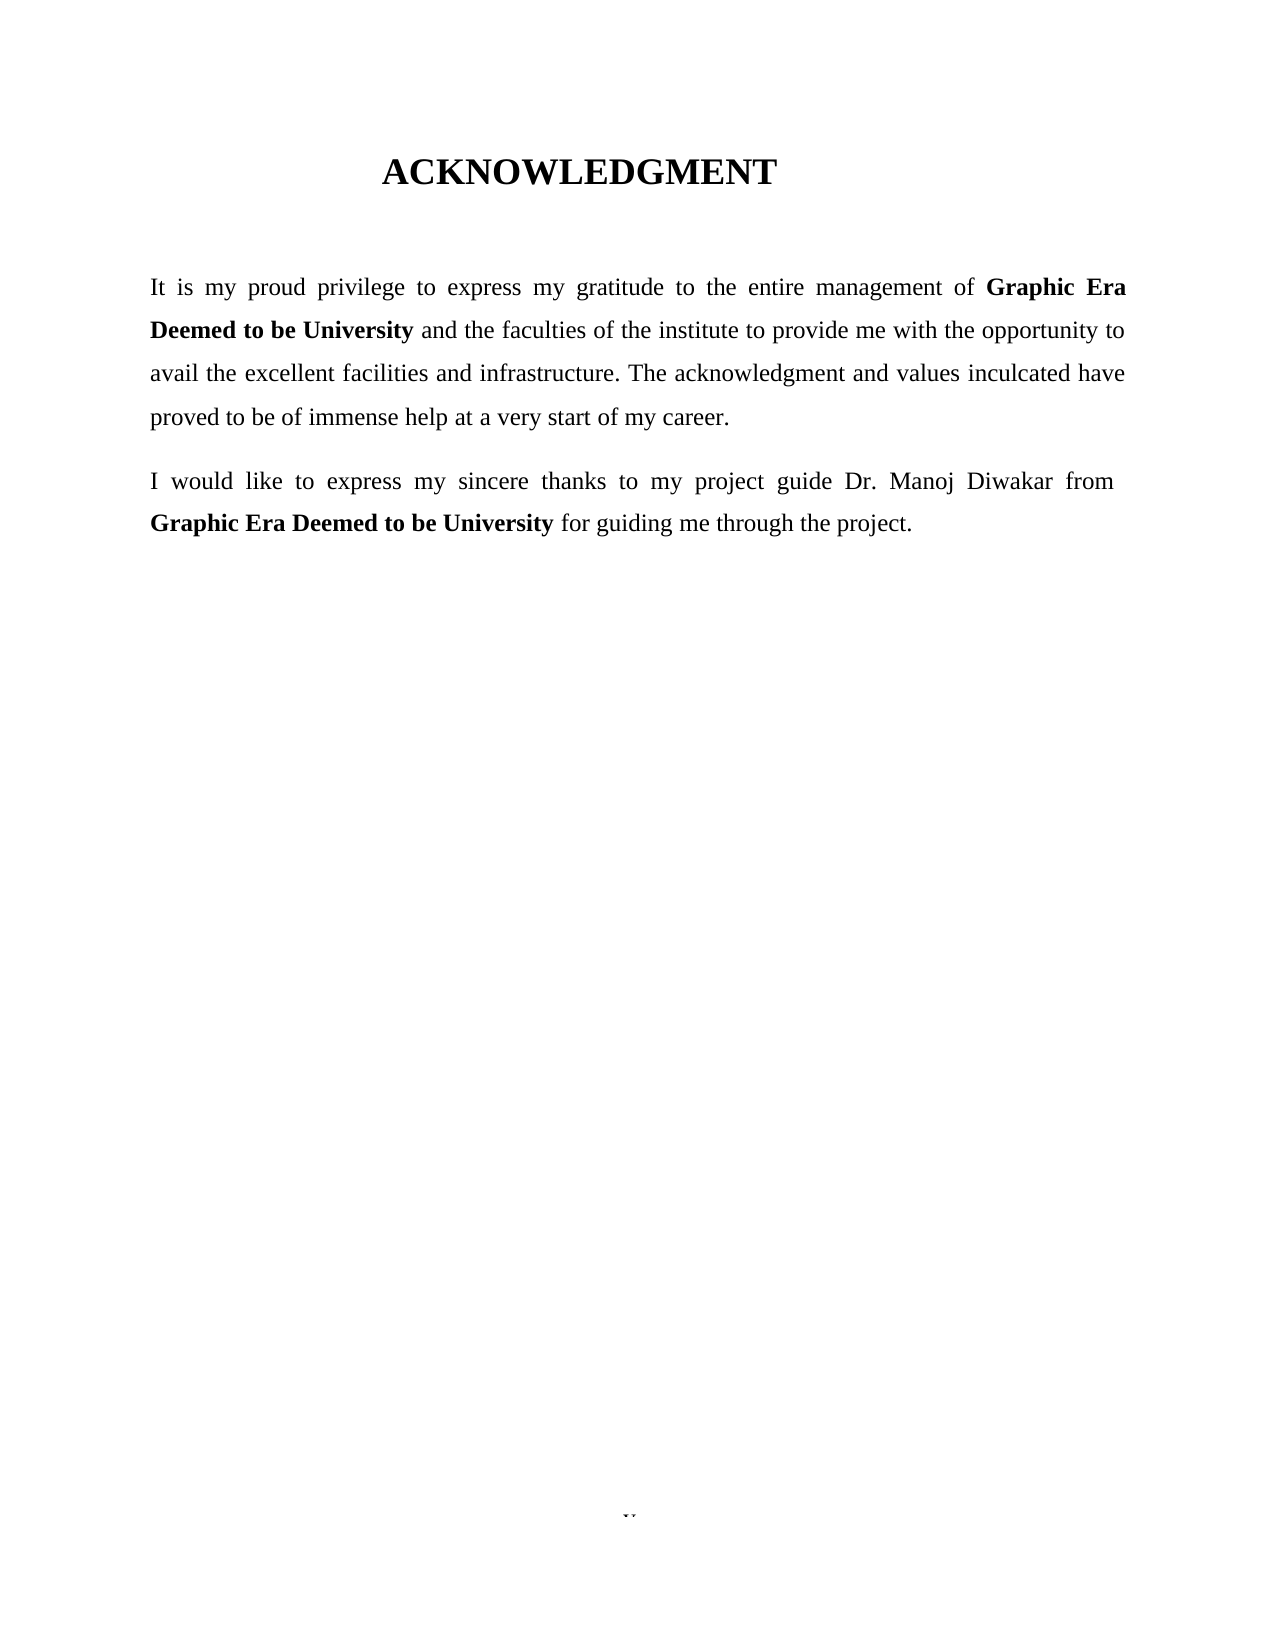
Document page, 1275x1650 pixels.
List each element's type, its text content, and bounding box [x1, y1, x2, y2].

text It is my proud privilege to express my gratitude to the entire management of Graphic Era Deemed to be University and the faculties of the institute to provide me with the opportunity to avail the excellent facilities and infrastructure. The acknowledgment and values inculcated have proved to be of immense help at a very start of my career. [150, 272, 1126, 430]
text I would like to express my sincere thanks to my project guide Dr. Manoj Diwakar from Graphic Era Deemed to be University for guiding me through the project. [150, 466, 1115, 537]
subtitle ACKNOWLEDGMENT [382, 149, 1137, 193]
